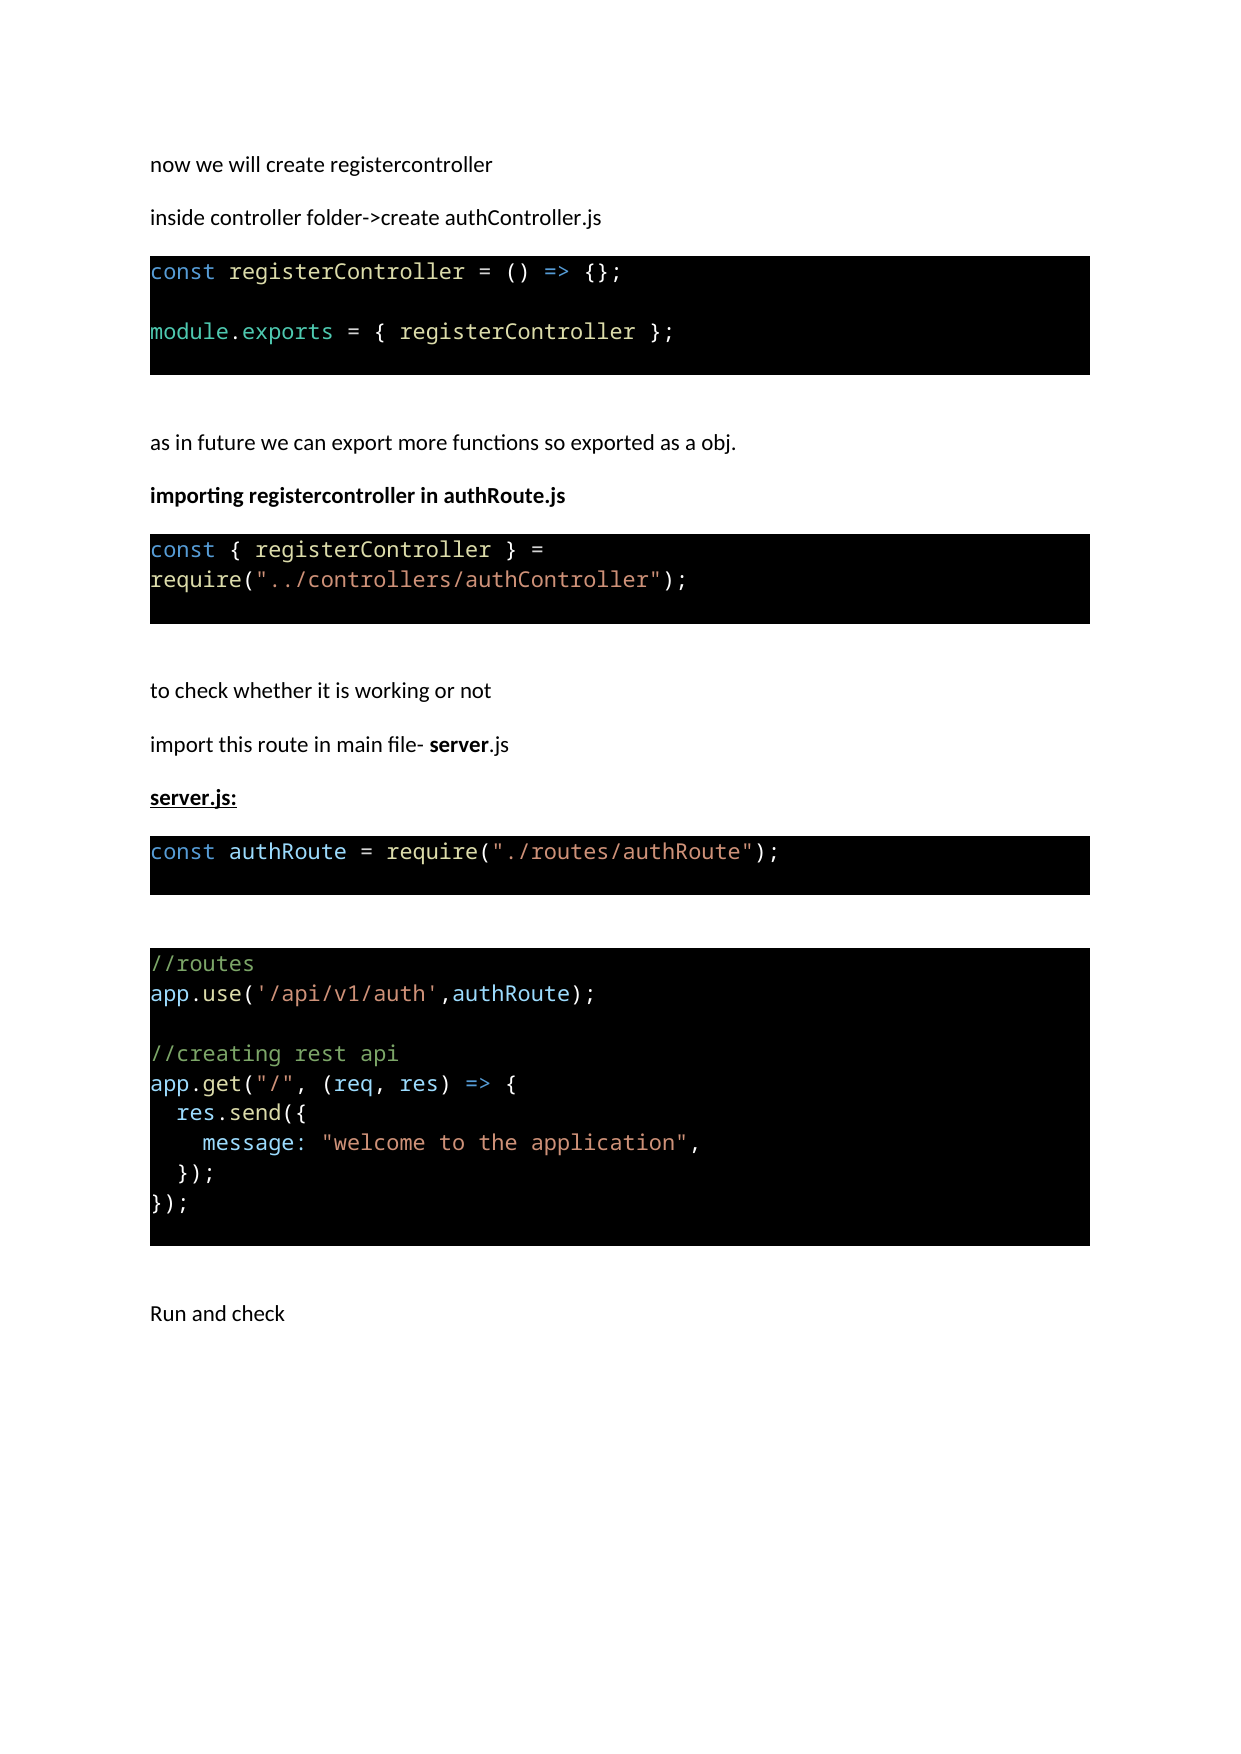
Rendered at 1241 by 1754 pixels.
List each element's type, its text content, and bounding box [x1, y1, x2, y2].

text res.send({ [150, 1097, 1090, 1127]
text import this route in main file- server.js [150, 730, 1090, 758]
text as in future we can export more functions so exported as a obj. [150, 428, 1090, 456]
text //creating rest api [150, 1038, 1090, 1067]
text to check whether it is working or not [150, 677, 1090, 705]
text }); [150, 1157, 1090, 1187]
text Run and check [150, 1299, 1090, 1327]
text const authRoute = require("./routes/authRoute"); [150, 836, 1090, 866]
text importing registercontroller in authRoute.js [150, 481, 1090, 509]
text //routes [150, 948, 1090, 978]
text inside controller folder->create authController.js [150, 203, 1090, 231]
text module.exports = { registerController }; [150, 316, 1090, 345]
text app.use('/api/v1/auth',authRoute); [150, 978, 1090, 1008]
text const { registerController } = require("../controllers/authController"); [150, 534, 1090, 594]
text server.js: [150, 783, 1090, 811]
text message: "welcome to the application", [150, 1127, 1090, 1157]
text const registerController = () => {}; [150, 256, 1090, 286]
text app.get("/", (req, res) => { [150, 1067, 1090, 1097]
text }); [150, 1187, 1090, 1216]
text now we will create registercontroller [150, 150, 1090, 178]
